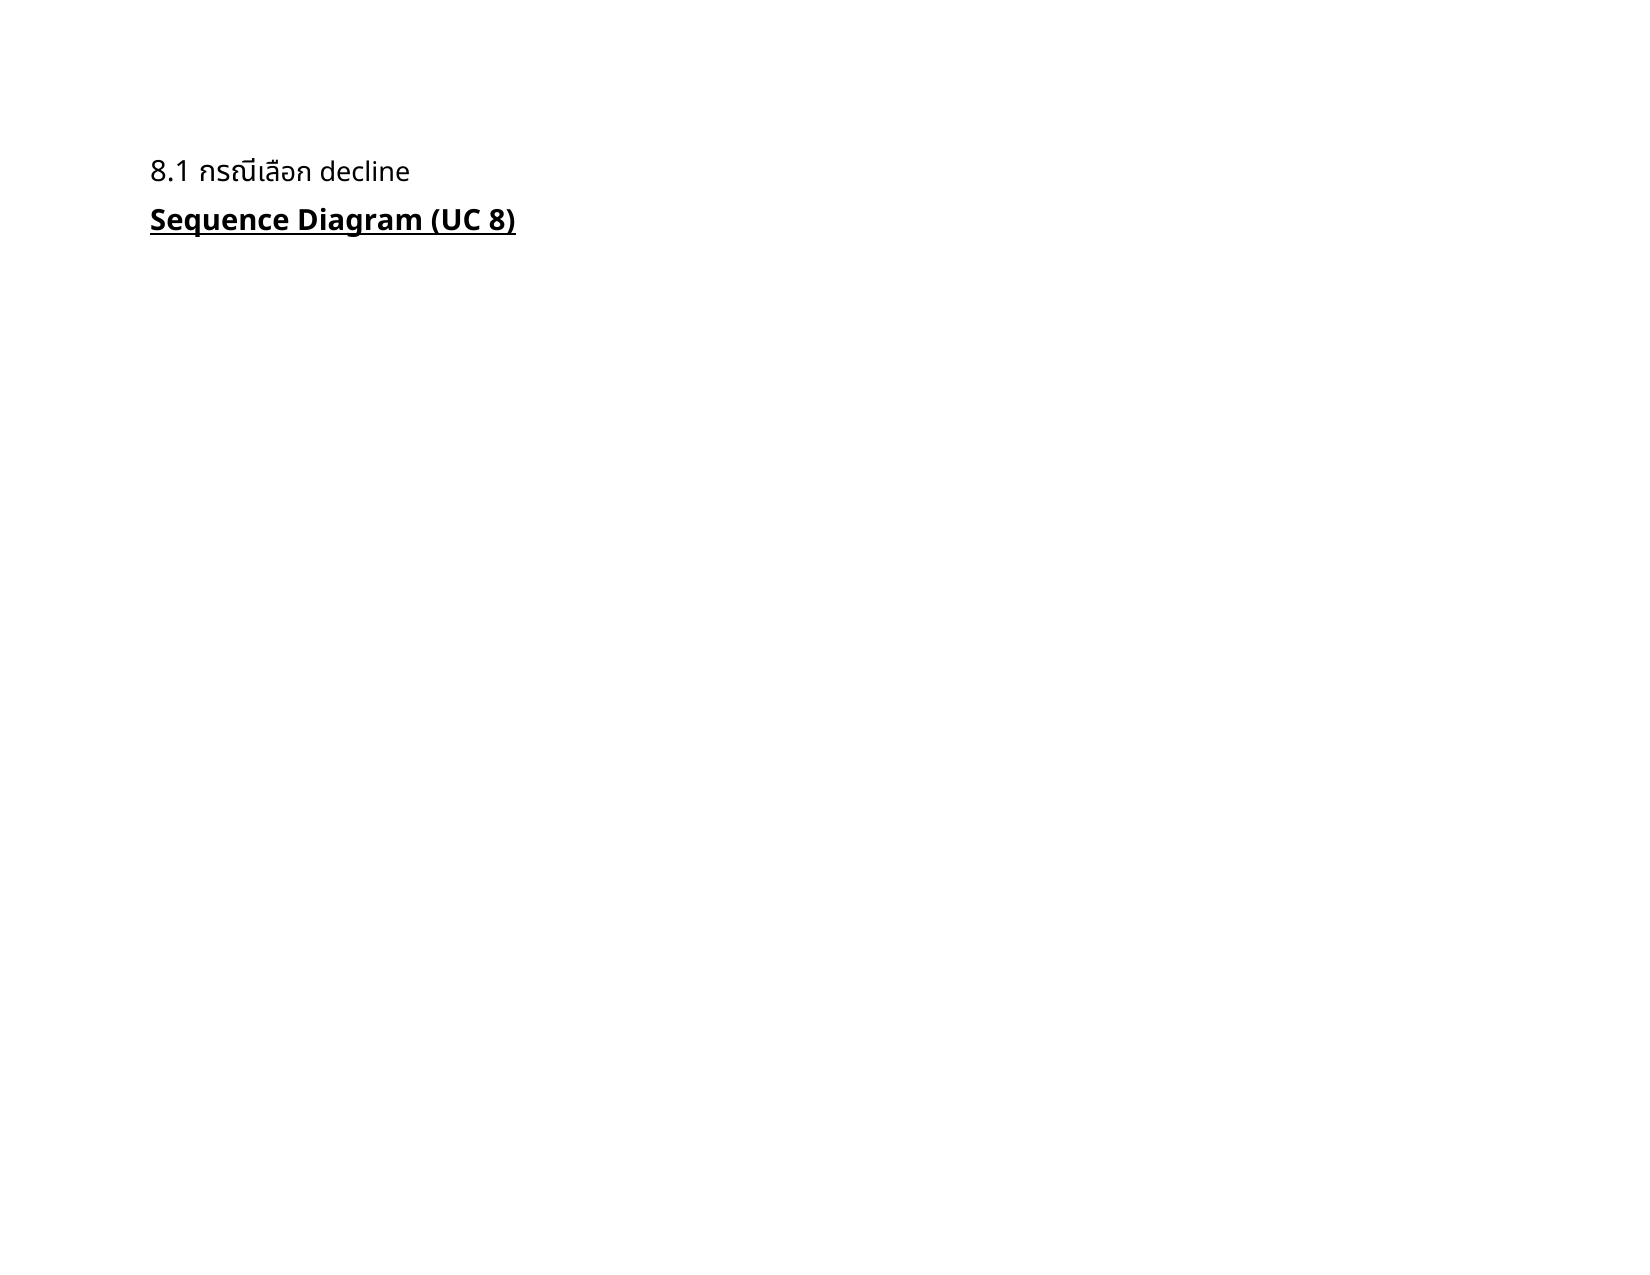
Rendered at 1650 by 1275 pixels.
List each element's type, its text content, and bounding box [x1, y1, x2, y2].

text Sequence Diagram (UC 8) [150, 199, 1500, 239]
text 8.1 กรณีเลือก decline [150, 150, 1500, 193]
